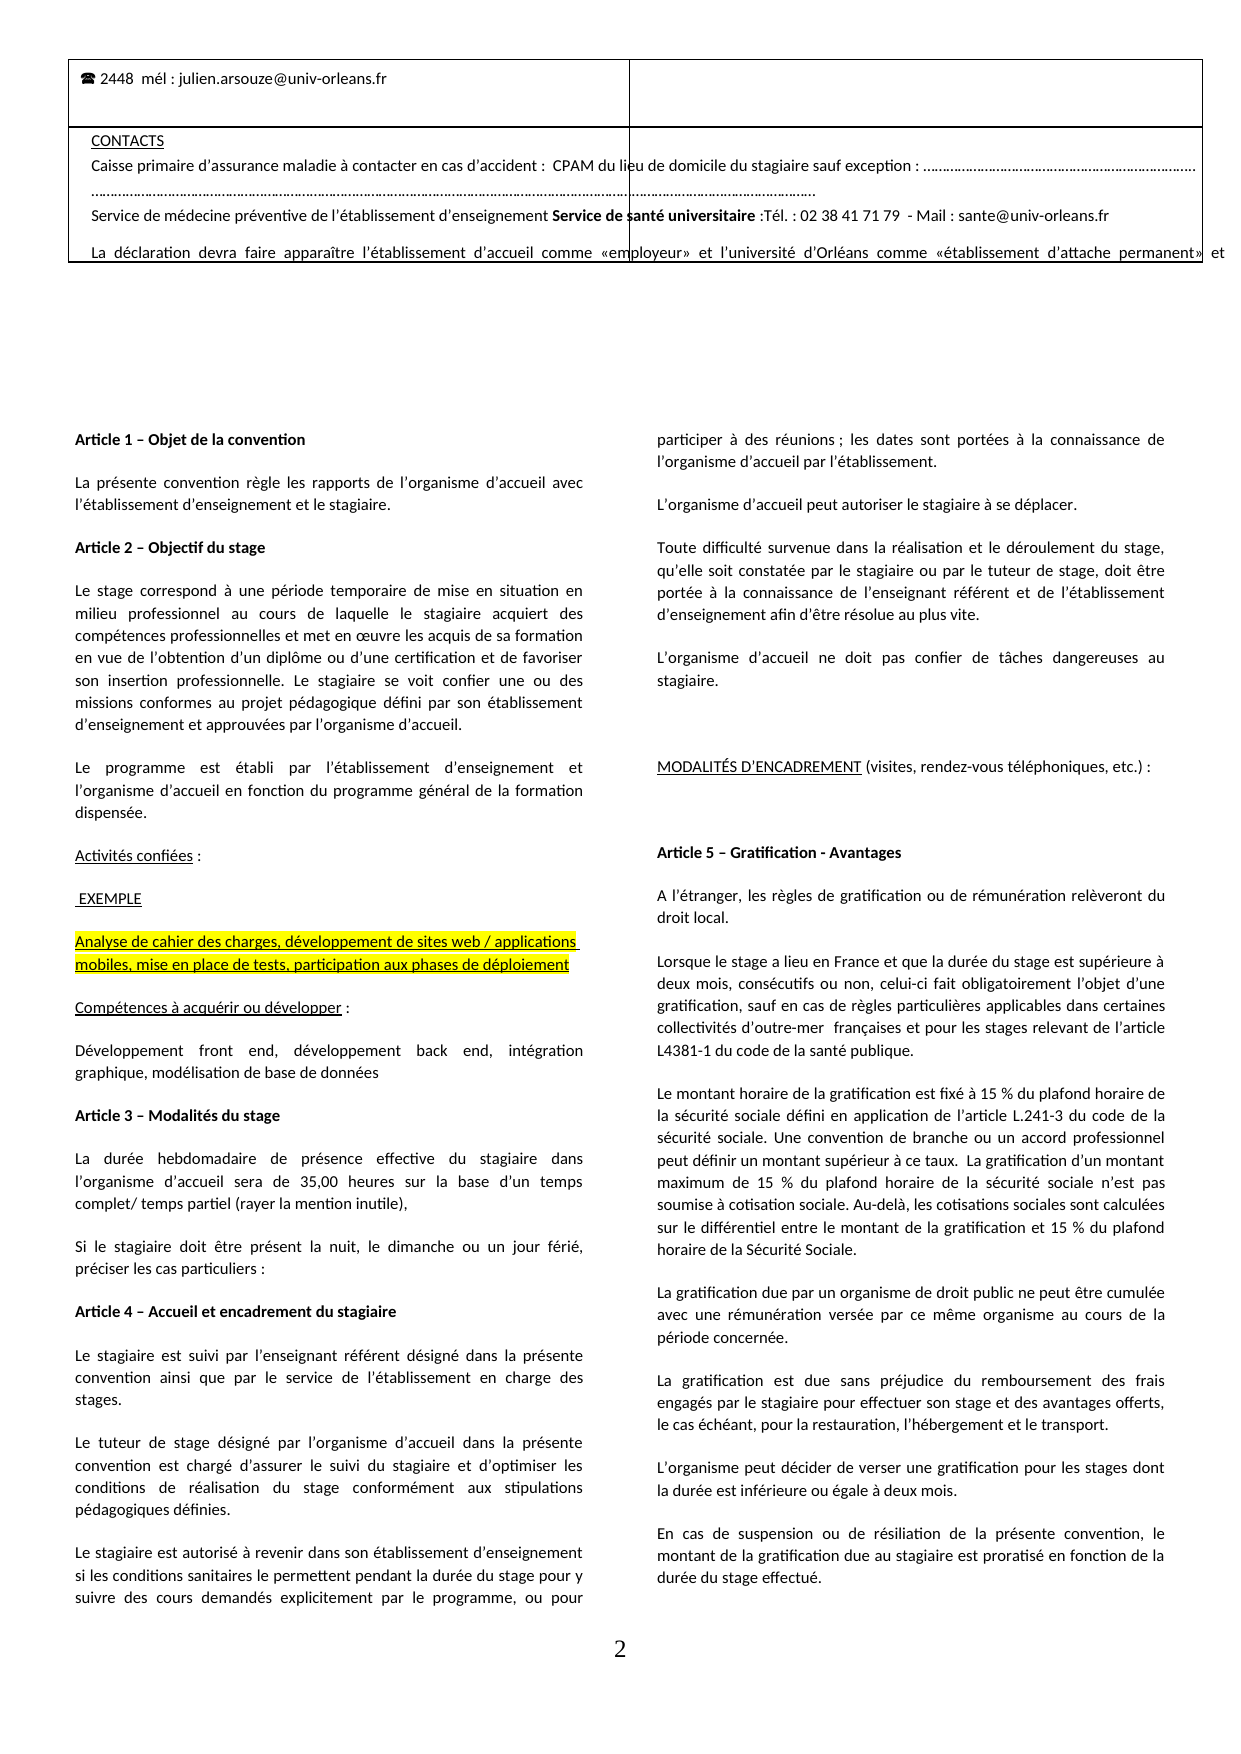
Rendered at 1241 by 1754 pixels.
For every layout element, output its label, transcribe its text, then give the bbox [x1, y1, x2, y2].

text MODALITÉS D’ENCADREMENT (visites, rendez-vous téléphoniques, etc.) : [657, 756, 1165, 776]
text La gratification due par un organisme de droit public ne peut être cumulée avec une rémunération versée par ce même organisme au cours de la période concernée. [657, 1282, 1165, 1347]
text Article 5 – Gratification - Avantages [657, 842, 1165, 863]
text Toute difficulté survenue dans la réalisation et le déroulement du stage, qu’elle soit constatée par le stagiaire ou par le tuteur de stage, doit être portée à la connaissance de l’enseignant référent et de l’établissement d’enseignement afin d’être résolue au plus vite. [657, 537, 1165, 625]
text Article 3 – Modalités du stage [75, 1105, 583, 1126]
text EXEMPLE [75, 888, 583, 909]
text Développement front end, développement back end, intégration graphique, modélisation de base de données [75, 1040, 583, 1083]
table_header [69, 60, 629, 126]
text Article 1 – Objet de la convention [75, 429, 583, 449]
text Activités confiées : [75, 845, 583, 866]
text En cas de suspension ou de résiliation de la présente convention, le montant de la gratification due au stagiaire est proratisé en fonction de la durée du stage effectué. [657, 1523, 1165, 1588]
text Le montant horaire de la gratification est fixé à 15 % du plafond horaire de la sécurité sociale défini en application de l’article L.241-3 du code de la sécurité sociale. Une convention de branche ou un accord professionnel peut définir un montant supérieur à ce taux. La gratification d’un montant maximum de 15 % du plafond horaire de la sécurité sociale n’est pas soumise à cotisation sociale. Au-delà, les cotisations sociales sont calculées sur le différentiel entre le montant de la gratification et 15 % du plafond horaire de la Sécurité Sociale. [657, 1083, 1165, 1259]
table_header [630, 60, 1202, 126]
text Article 4 – Accueil et encadrement du stagiaire [75, 1302, 583, 1322]
text Lorsque le stage a lieu en France et que la durée du stage est supérieure à deux mois, consécutifs ou non, celui-ci fait obligatoirement l’objet d’une gratification, sauf en cas de règles particulières applicables dans certaines collectivités d’outre-mer françaises et pour les stages relevant de l’article L4381-1 du code de la santé publique. [657, 951, 1165, 1060]
text Article 2 – Objectif du stage [75, 537, 583, 558]
text Le stagiaire est autorisé à revenir dans son établissement d’enseignement si les conditions sanitaires le permettent pendant la durée du stage pour y suivre des cours demandés explicitement par le programme, ou pour participer à des réunions ; les dates sont portées à la connaissance de l’organisme d’accueil par l’établissement. [75, 1542, 583, 1607]
text La présente convention règle les rapports de l’organisme d’accueil avec l’établissement d’enseignement et le stagiaire. [75, 472, 583, 515]
text Le stagiaire est autorisé à revenir dans son établissement d’enseignement si les conditions sanitaires le permettent pendant la durée du stage pour y suivre des cours demandés explicitement par le programme, ou pour participer à des réunions ; les dates sont portées à la connaissance de l’organisme d’accueil par l’établissement. [657, 429, 1165, 472]
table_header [630, 128, 1202, 261]
text Compétences à acquérir ou développer : [75, 997, 583, 1017]
text L’organisme d’accueil ne doit pas confier de tâches dangereuses au stagiaire. [657, 647, 1165, 690]
text Le stage correspond à une période temporaire de mise en situation en milieu professionnel au cours de laquelle le stagiaire acquiert des compétences professionnelles et met en œuvre les acquis de sa formation en vue de l’obtention d’un diplôme ou d’une certification et de favoriser son insertion professionnelle. Le stagiaire se voit confier une ou des missions conformes au projet pédagogique défini par son établissement d’enseignement et approuvées par l’organisme d’accueil. [75, 581, 583, 735]
text Le programme est établi par l’établissement d’enseignement et l’organisme d’accueil en fonction du programme général de la formation dispensée. [75, 757, 583, 822]
text La gratification est due sans préjudice du remboursement des frais engagés par le stagiaire pour effectuer son stage et des avantages offerts, le cas échéant, pour la restauration, l’hébergement et le transport. [657, 1370, 1165, 1435]
text Analyse de cahier des charges, développement de sites web / applications mobiles, mise en place de tests, participation aux phases de déploiement [75, 931, 583, 974]
text A l’étranger, les règles de gratification ou de rémunération relèveront du droit local. [657, 885, 1165, 928]
text Si le stagiaire doit être présent la nuit, le dimanche ou un jour férié, préciser les cas particuliers : [75, 1236, 583, 1279]
text Le tuteur de stage désigné par l’organisme d’accueil dans la présente convention est chargé d’assurer le suivi du stagiaire et d’optimiser les conditions de réalisation du stage conformément aux stipulations pédagogiques définies. [75, 1432, 583, 1520]
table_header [69, 128, 629, 261]
text L’organisme peut décider de verser une gratification pour les stages dont la durée est inférieure ou égale à deux mois. [657, 1458, 1165, 1500]
text Le stagiaire est suivi par l’enseignant référent désigné dans la présente convention ainsi que par le service de l’établissement en charge des stages. [75, 1345, 583, 1410]
text La durée hebdomadaire de présence effective du stagiaire dans l’organisme d’accueil sera de 35,00 heures sur la base d’un temps complet/ temps partiel (rayer la mention inutile), [75, 1148, 583, 1213]
text L’organisme d’accueil peut autoriser le stagiaire à se déplacer. [657, 494, 1165, 515]
